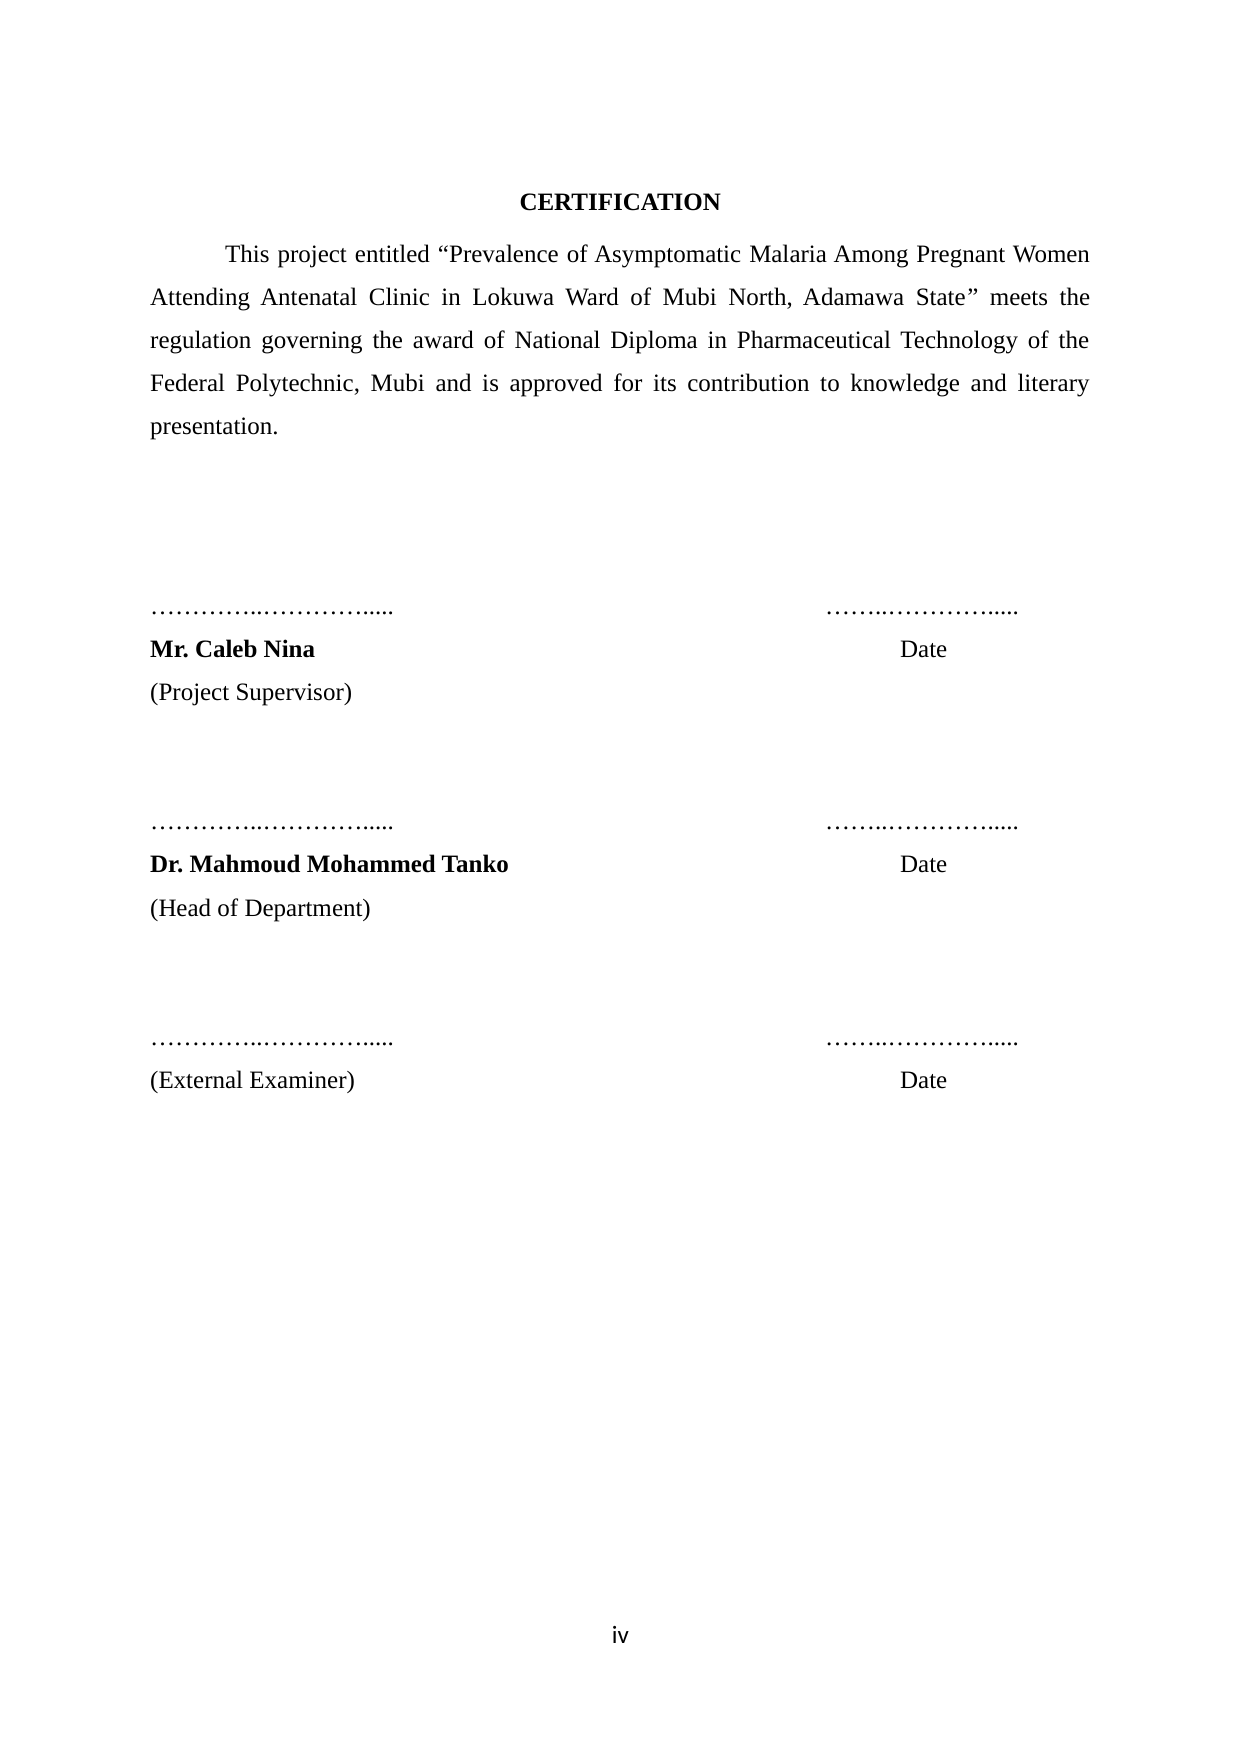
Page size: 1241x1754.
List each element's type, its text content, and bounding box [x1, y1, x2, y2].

subtitle CERTIFICATION [150, 187, 1090, 216]
text (External Examiner) Date [150, 1065, 1090, 1094]
text …………..…………..... ……..…………..... [150, 1022, 1090, 1051]
text …………..…………..... ……..…………..... [150, 806, 1090, 835]
text (Head of Department) [150, 893, 1090, 921]
text …………..…………..... ……..…………..... [150, 591, 1090, 619]
text Mr. Caleb Nina Date [150, 634, 1090, 663]
text (Project Supervisor) [150, 677, 1090, 706]
text Dr. Mahmoud Mohammed Tanko Date [150, 849, 1090, 878]
text This project entitled “Prevalence of Asymptomatic Malaria Among Pregnant Women Attending Antenatal Clinic in Lokuwa Ward of Mubi North, Adamawa State” meets the regulation governing the award of National Diploma in Pharmaceutical Technology of the Federal Polytechnic, Mubi and is approved for its contribution to knowledge and literary presentation. [150, 239, 1090, 440]
